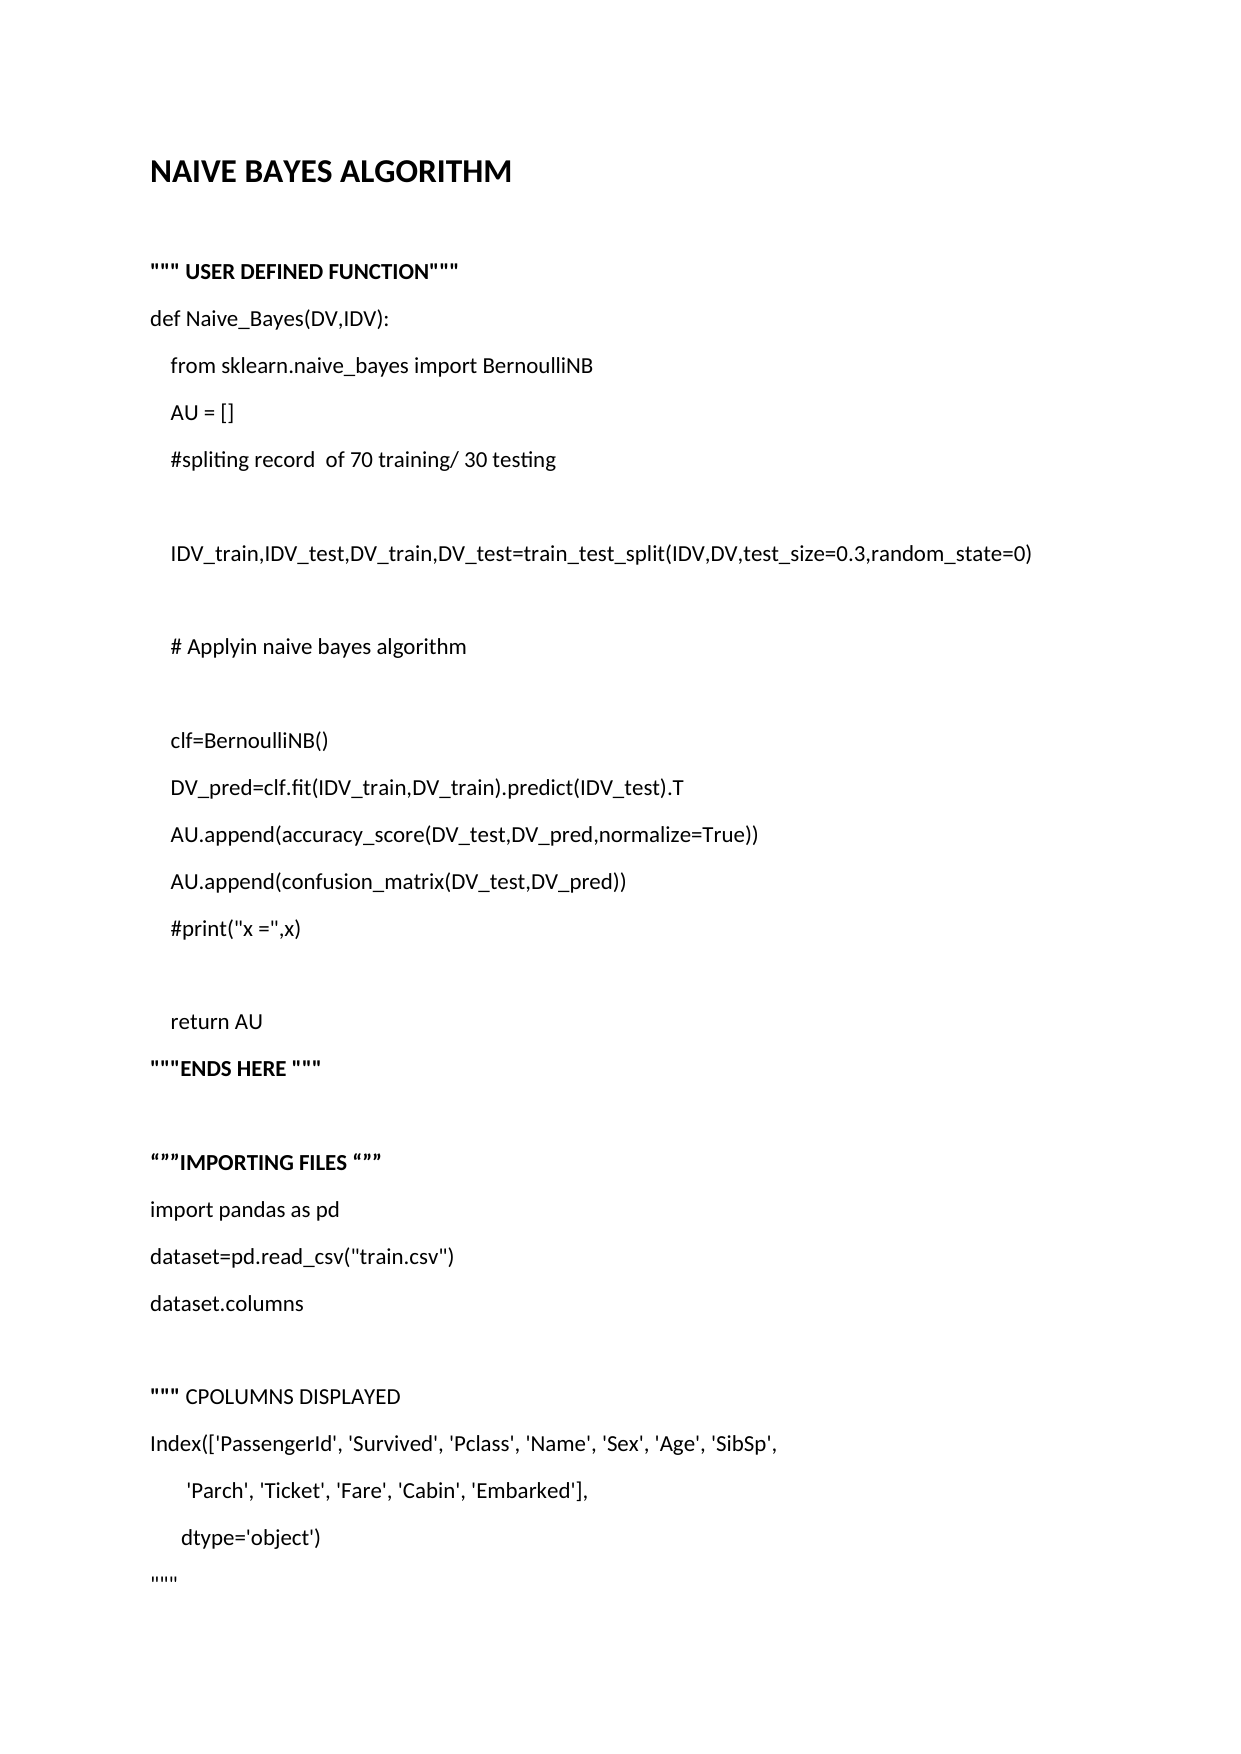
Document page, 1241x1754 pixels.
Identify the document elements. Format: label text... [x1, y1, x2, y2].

text #spliting record of 70 training/ 30 testing [150, 445, 1090, 473]
text """ [150, 1570, 1090, 1598]
text """ USER DEFINED FUNCTION""" [150, 257, 1090, 286]
text Index(['PassengerId', 'Survived', 'Pclass', 'Name', 'Sex', 'Age', 'SibSp', [150, 1429, 1090, 1457]
text dataset.columns [150, 1289, 1090, 1317]
text “””IMPORTING FILES “”” [150, 1148, 1090, 1176]
text """ENDS HERE """ [150, 1054, 1090, 1082]
text """ CPOLUMNS DISPLAYED [150, 1382, 1090, 1411]
text AU.append(accuracy_score(DV_test,DV_pred,normalize=True)) [150, 820, 1090, 848]
text AU.append(confusion_matrix(DV_test,DV_pred)) [150, 867, 1090, 895]
text from sklearn.naive_bayes import BernoulliNB [150, 351, 1090, 379]
text AU = [] [150, 398, 1090, 426]
text IDV_train,IDV_test,DV_train,DV_test=train_test_split(IDV,DV,test_size=0.3,random_state=0) [150, 539, 1090, 567]
text # Applyin naive bayes algorithm [150, 632, 1090, 661]
text import pandas as pd [150, 1195, 1090, 1223]
text def Naive_Bayes(DV,IDV): [150, 304, 1090, 332]
text #print("x =",x) [150, 914, 1090, 942]
text NAIVE BAYES ALGORITHM [150, 150, 1090, 191]
text DV_pred=clf.fit(IDV_train,DV_train).predict(IDV_test).T [150, 773, 1090, 801]
text 'Parch', 'Ticket', 'Fare', 'Cabin', 'Embarked'], [150, 1476, 1090, 1504]
text dataset=pd.read_csv("train.csv") [150, 1242, 1090, 1270]
text clf=BernoulliNB() [150, 726, 1090, 754]
text dtype='object') [150, 1523, 1090, 1551]
text return AU [150, 1007, 1090, 1036]
